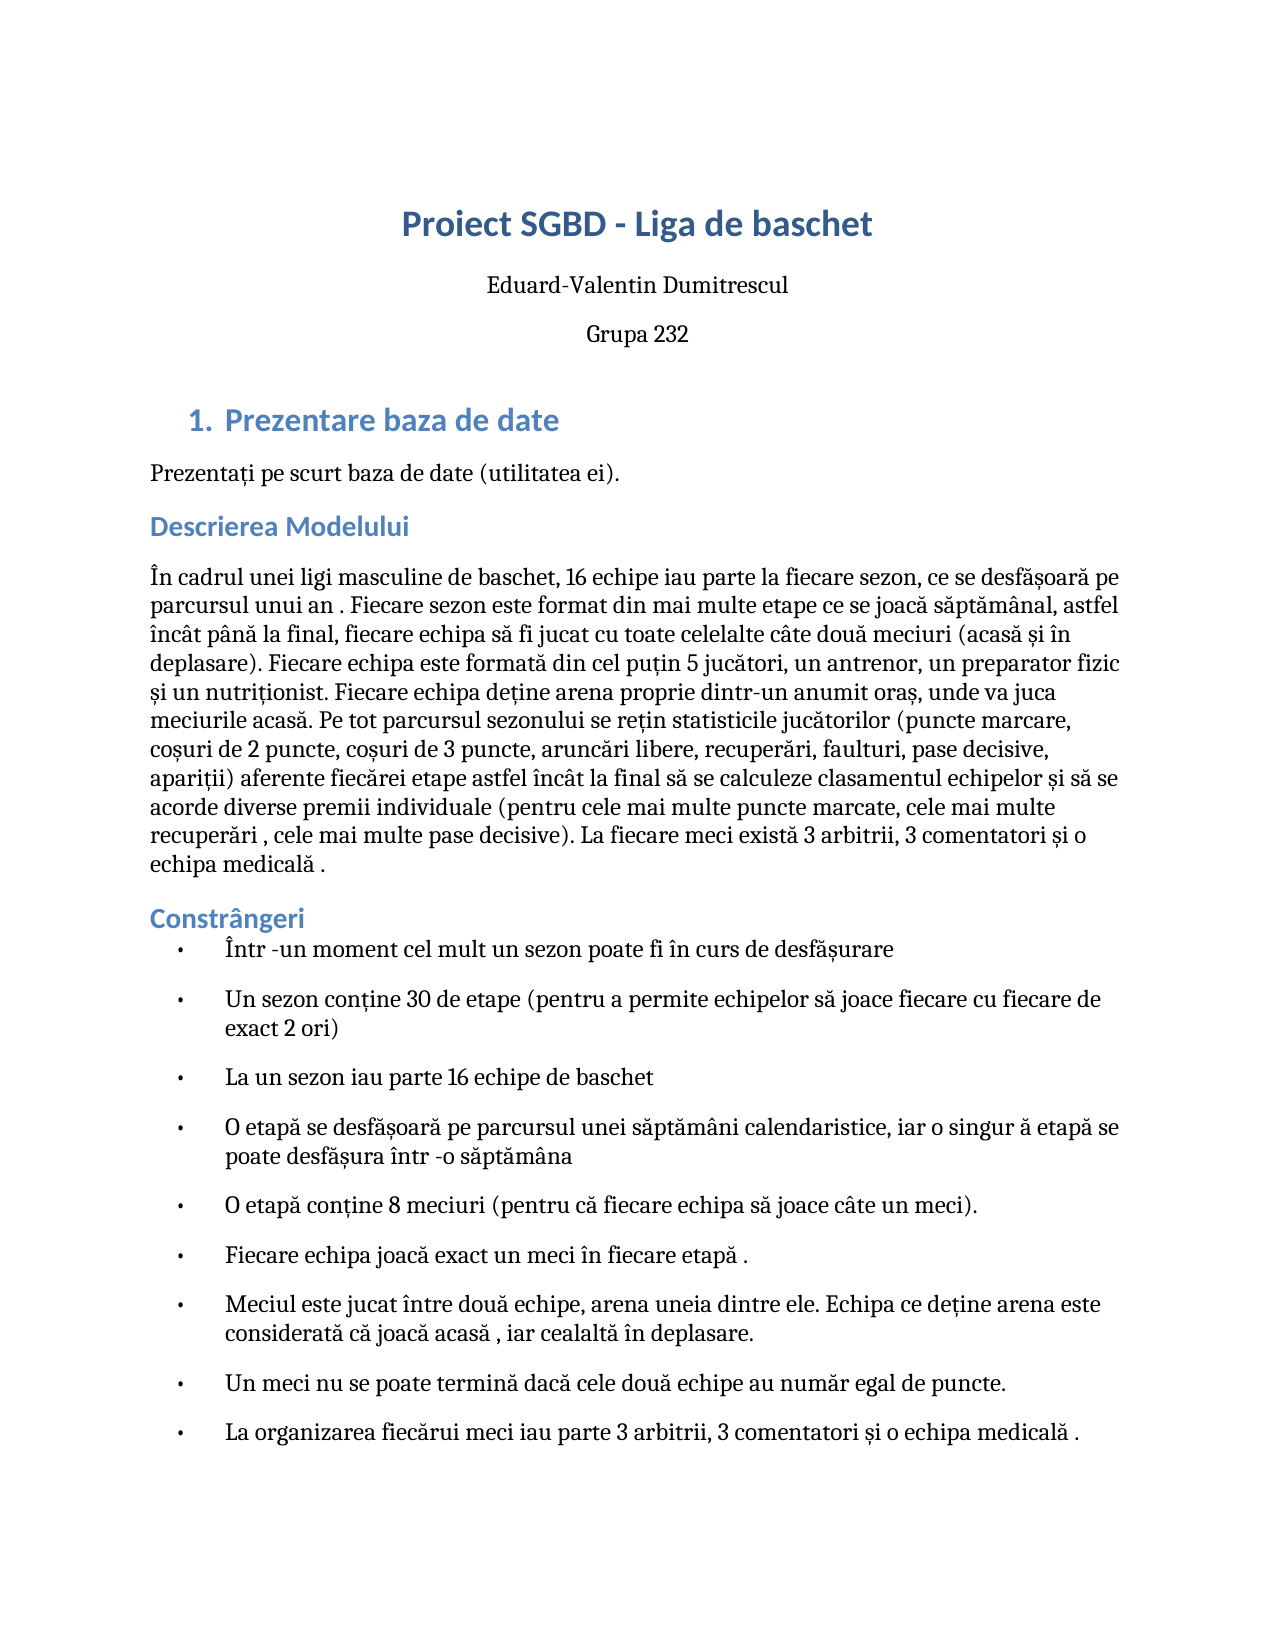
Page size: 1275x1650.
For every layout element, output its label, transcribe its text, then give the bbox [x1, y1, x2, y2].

subtitle Prezentare baza de date [187, 399, 1125, 440]
text Grupa 232 [150, 320, 1125, 349]
list La un sezon iau parte 16 echipe de baschet [175, 1063, 1125, 1092]
title Proiect SGBD - Liga de baschet [150, 200, 1125, 246]
list Un sezon conține 30 de etape (pentru a permite echipelor să joace fiecare cu fiecare de exact 2 ori) [175, 985, 1125, 1042]
text În cadrul unei ligi masculine de baschet, 16 echipe iau parte la fiecare sezon, ce se desfășoară pe parcursul unui an . Fiecare sezon este format din mai multe etape ce se joacă săptămânal, astfel încât până la final, fiecare echipa să fi jucat cu toate celelalte câte două meciuri (acasă și în deplasare). Fiecare echipa este formată din cel puțin 5 jucători, un antrenor, un preparator fizic și un nutriționist. Fiecare echipa deține arena proprie dintr-un anumit oraș, unde va juca meciurile acasă. Pe tot parcursul sezonului se rețin statisticile jucătorilor (puncte marcare, coșuri de 2 puncte, coșuri de 3 puncte, aruncări libere, recuperări, faulturi, pase decisive, apariții) aferente fiecărei etape astfel încât la final să se calculeze clasamentul echipelor și să se acorde diverse premii individuale (pentru cele mai multe puncte marcate, cele mai multe recuperări , cele mai multe pase decisive). La fiecare meci există 3 arbitrii, 3 comentatori și o echipa medicală . [150, 563, 1125, 879]
list Un meci nu se poate termină dacă cele două echipe au număr egal de puncte. [175, 1369, 1125, 1397]
list Meciul este jucat între două echipe, arena uneia dintre ele. Echipa ce deține arena este considerată că joacă acasă , iar cealaltă în deplasare. [175, 1290, 1125, 1348]
subtitle Constrângeri [150, 900, 1125, 935]
list Fiecare echipa joacă exact un meci în fiecare etapă . [175, 1241, 1125, 1269]
text Eduard-Valentin Dumitrescul [150, 271, 1125, 299]
text Prezentați pe scurt baza de date (utilitatea ei). [150, 459, 1125, 487]
list La organizarea fiecărui meci iau parte 3 arbitrii, 3 comentatori și o echipa medicală . [175, 1418, 1125, 1447]
subtitle Descrierea Modelului [150, 508, 1125, 544]
list O etapă conține 8 meciuri (pentru că fiecare echipa să joace câte un meci). [175, 1191, 1125, 1220]
list Într -un moment cel mult un sezon poate fi în curs de desfășurare [175, 935, 1125, 964]
list O etapă se desfășoară pe parcursul unei săptămâni calendaristice, iar o singur ă etapă se poate desfășura într -o săptămâna [175, 1113, 1125, 1170]
